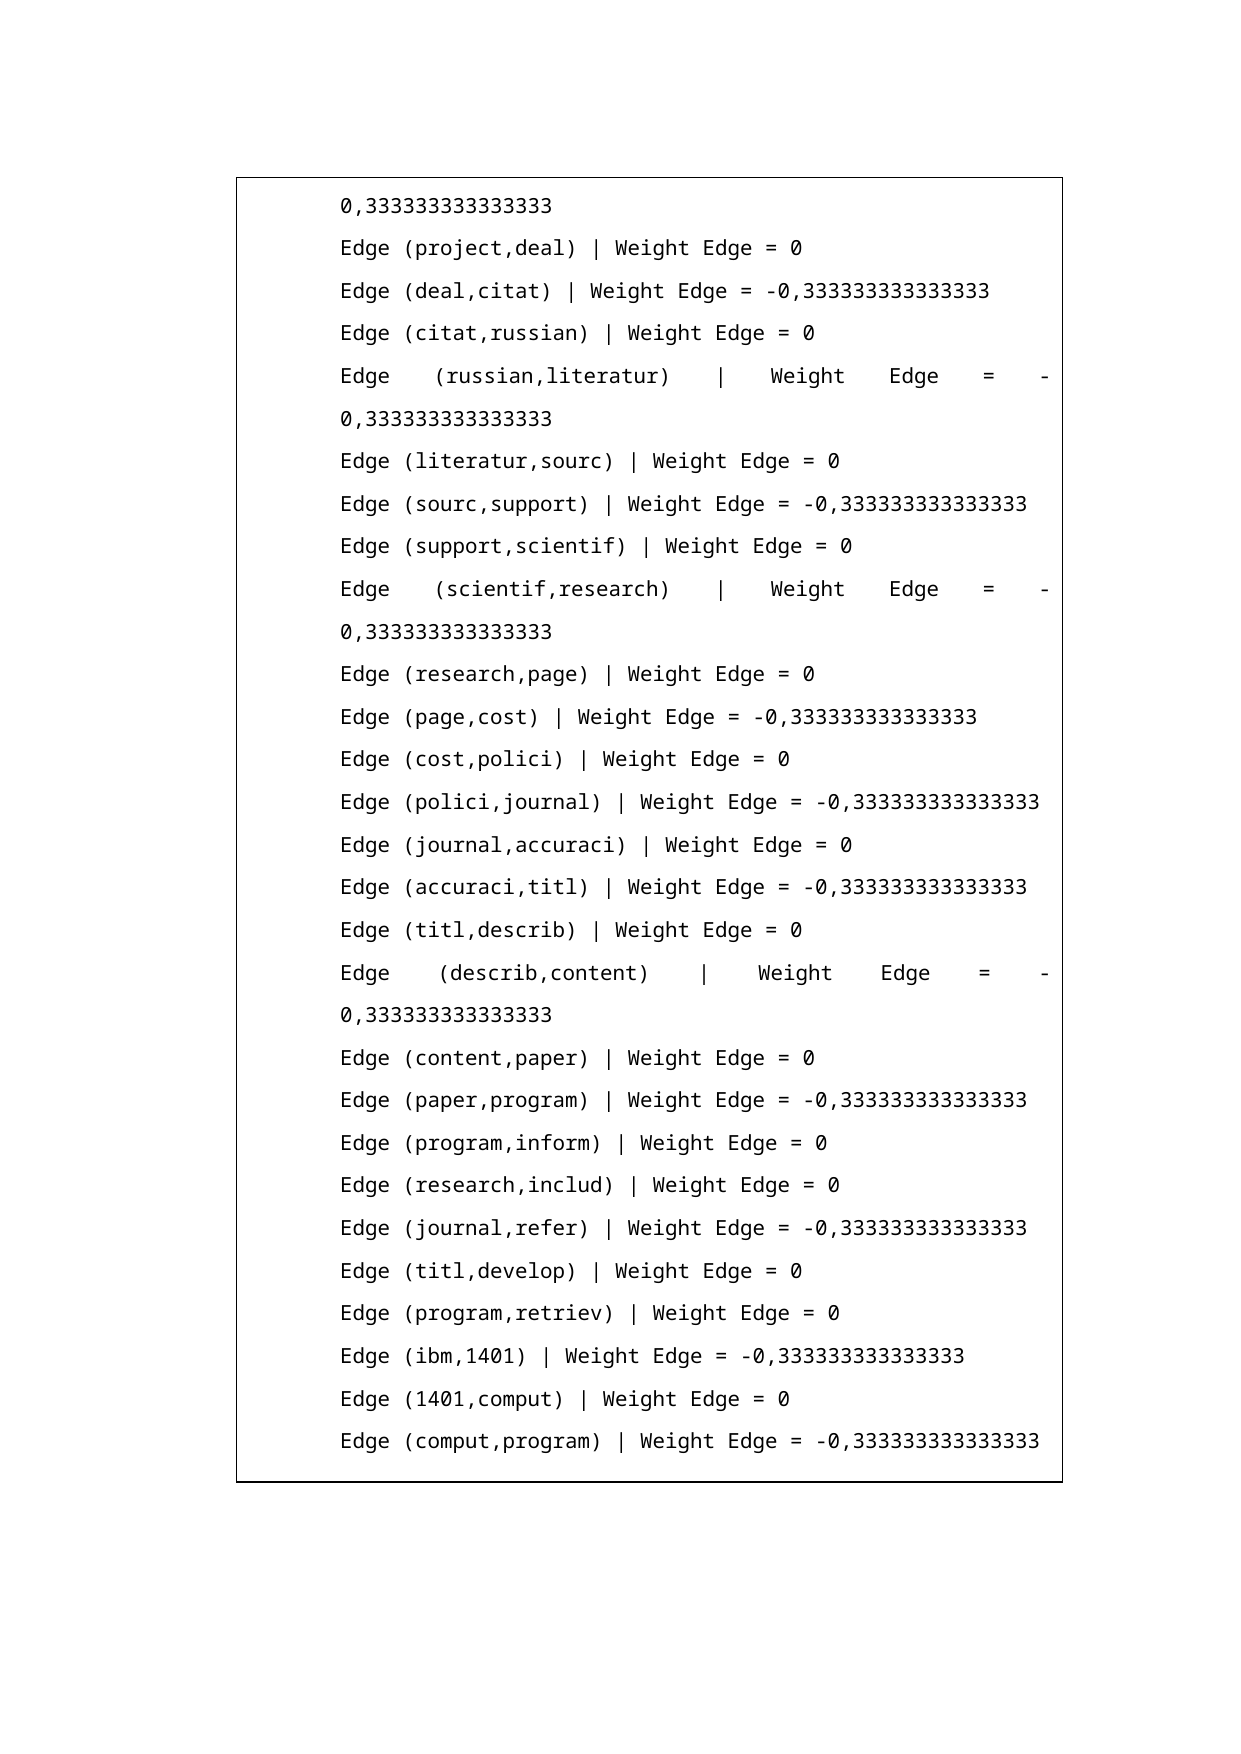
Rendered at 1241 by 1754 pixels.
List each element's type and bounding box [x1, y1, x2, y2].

table_header [237, 178, 1062, 1481]
